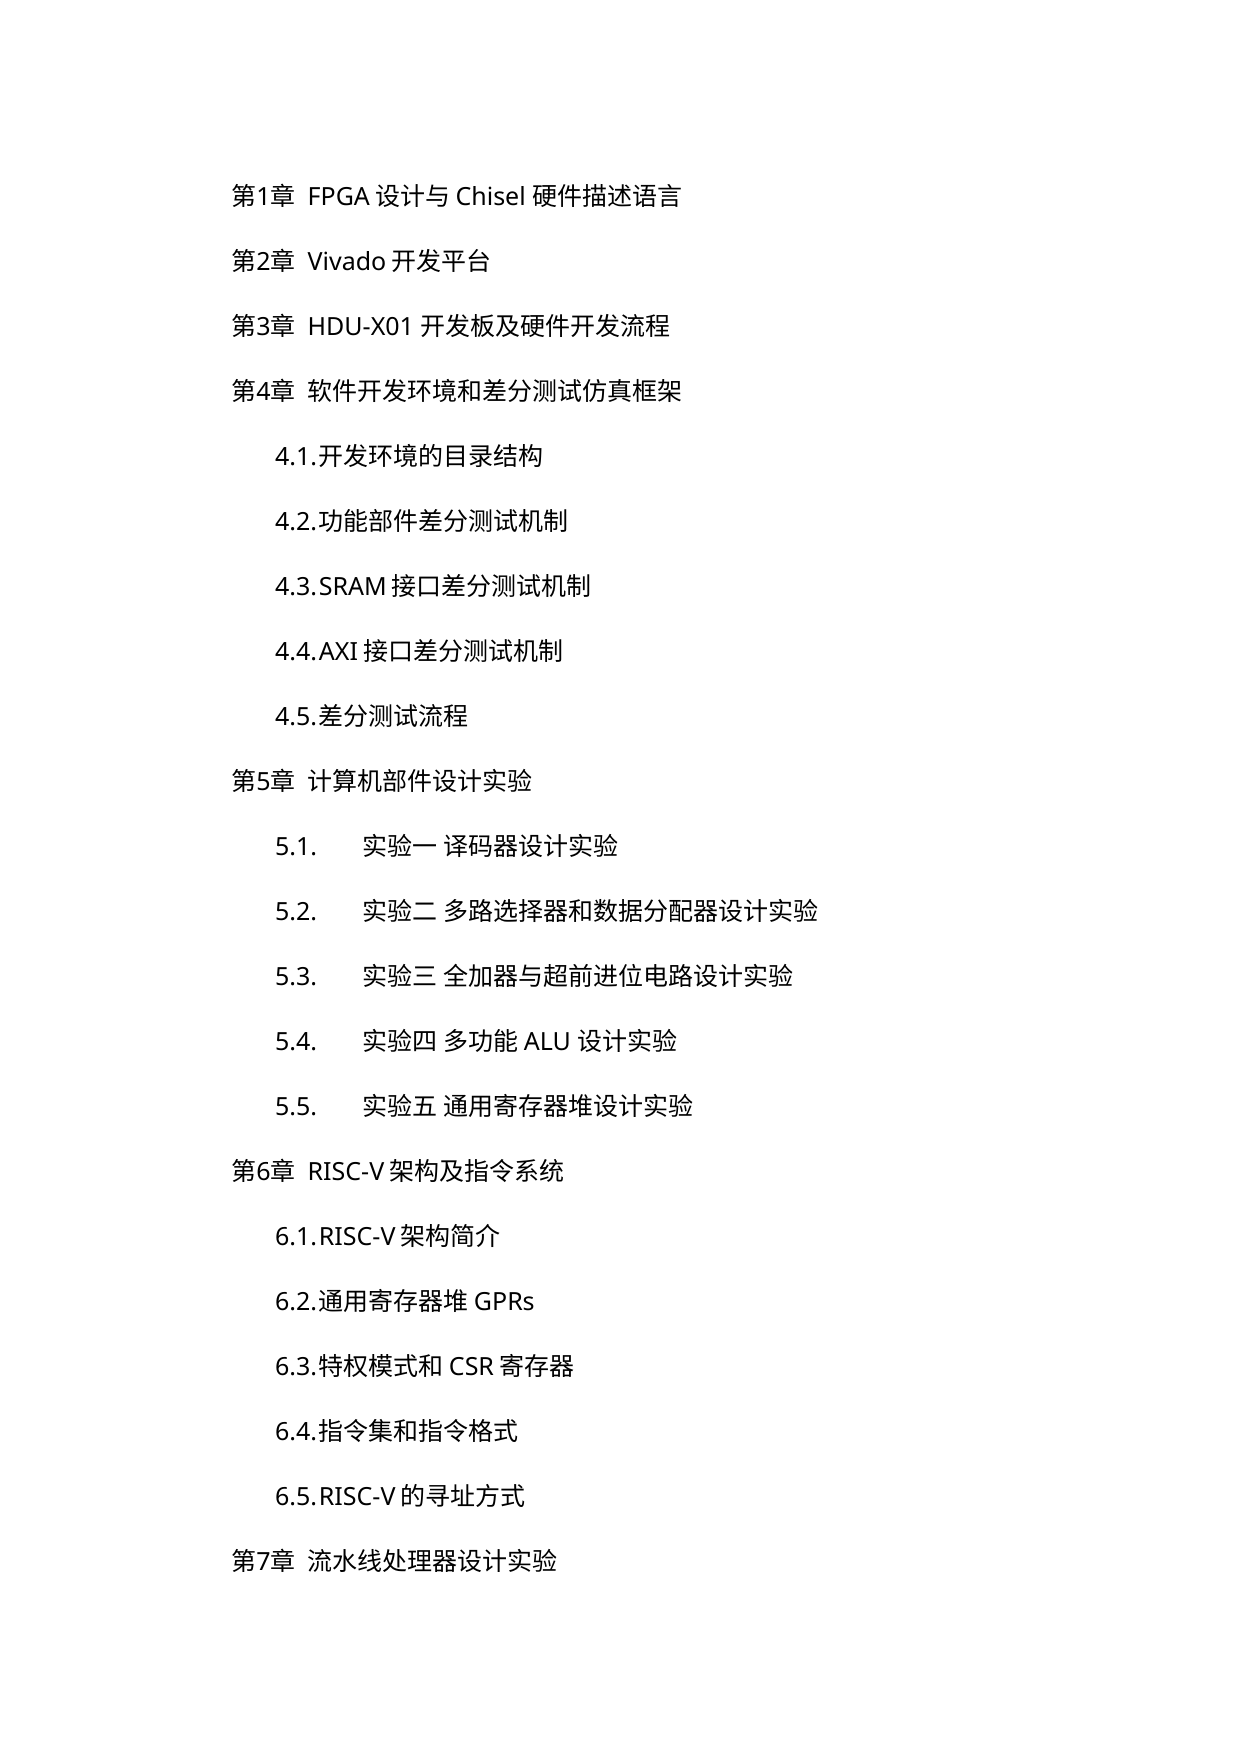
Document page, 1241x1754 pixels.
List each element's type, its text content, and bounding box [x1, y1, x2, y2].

list FPGA设计与 Chisel 硬件描述语言 [231, 162, 1053, 227]
list 差分测试流程 [275, 682, 1053, 747]
list 实验一 译码器设计实验 [275, 812, 1053, 877]
list Vivado开发平台 [231, 227, 1053, 292]
list 流水线处理器设计实验 [231, 1527, 1053, 1592]
list 开发环境的目录结构 [275, 422, 1053, 487]
list RISC-V的寻址方式 [275, 1462, 1053, 1527]
list 实验四 多功能 ALU 设计实验 [275, 1007, 1053, 1072]
list 指令集和指令格式 [275, 1397, 1053, 1462]
list 实验三 全加器与超前进位电路设计实验 [275, 942, 1053, 1007]
list HDU-X01 开发板及硬件开发流程 [231, 292, 1053, 357]
list 计算机部件设计实验 [231, 747, 1053, 812]
list 功能部件差分测试机制 [275, 487, 1053, 552]
list 通用寄存器堆GPRs [275, 1267, 1053, 1332]
list RISC-V架构及指令系统 [231, 1137, 1053, 1202]
list SRAM接口差分测试机制 [275, 552, 1053, 617]
list AXI接口差分测试机制 [275, 617, 1053, 682]
list 实验五 通用寄存器堆设计实验 [275, 1072, 1053, 1137]
list 实验二 多路选择器和数据分配器设计实验 [275, 877, 1053, 942]
list 软件开发环境和差分测试仿真框架 [231, 357, 1053, 422]
list 特权模式和CSR寄存器 [275, 1332, 1053, 1397]
list RISC-V架构简介 [275, 1202, 1053, 1267]
